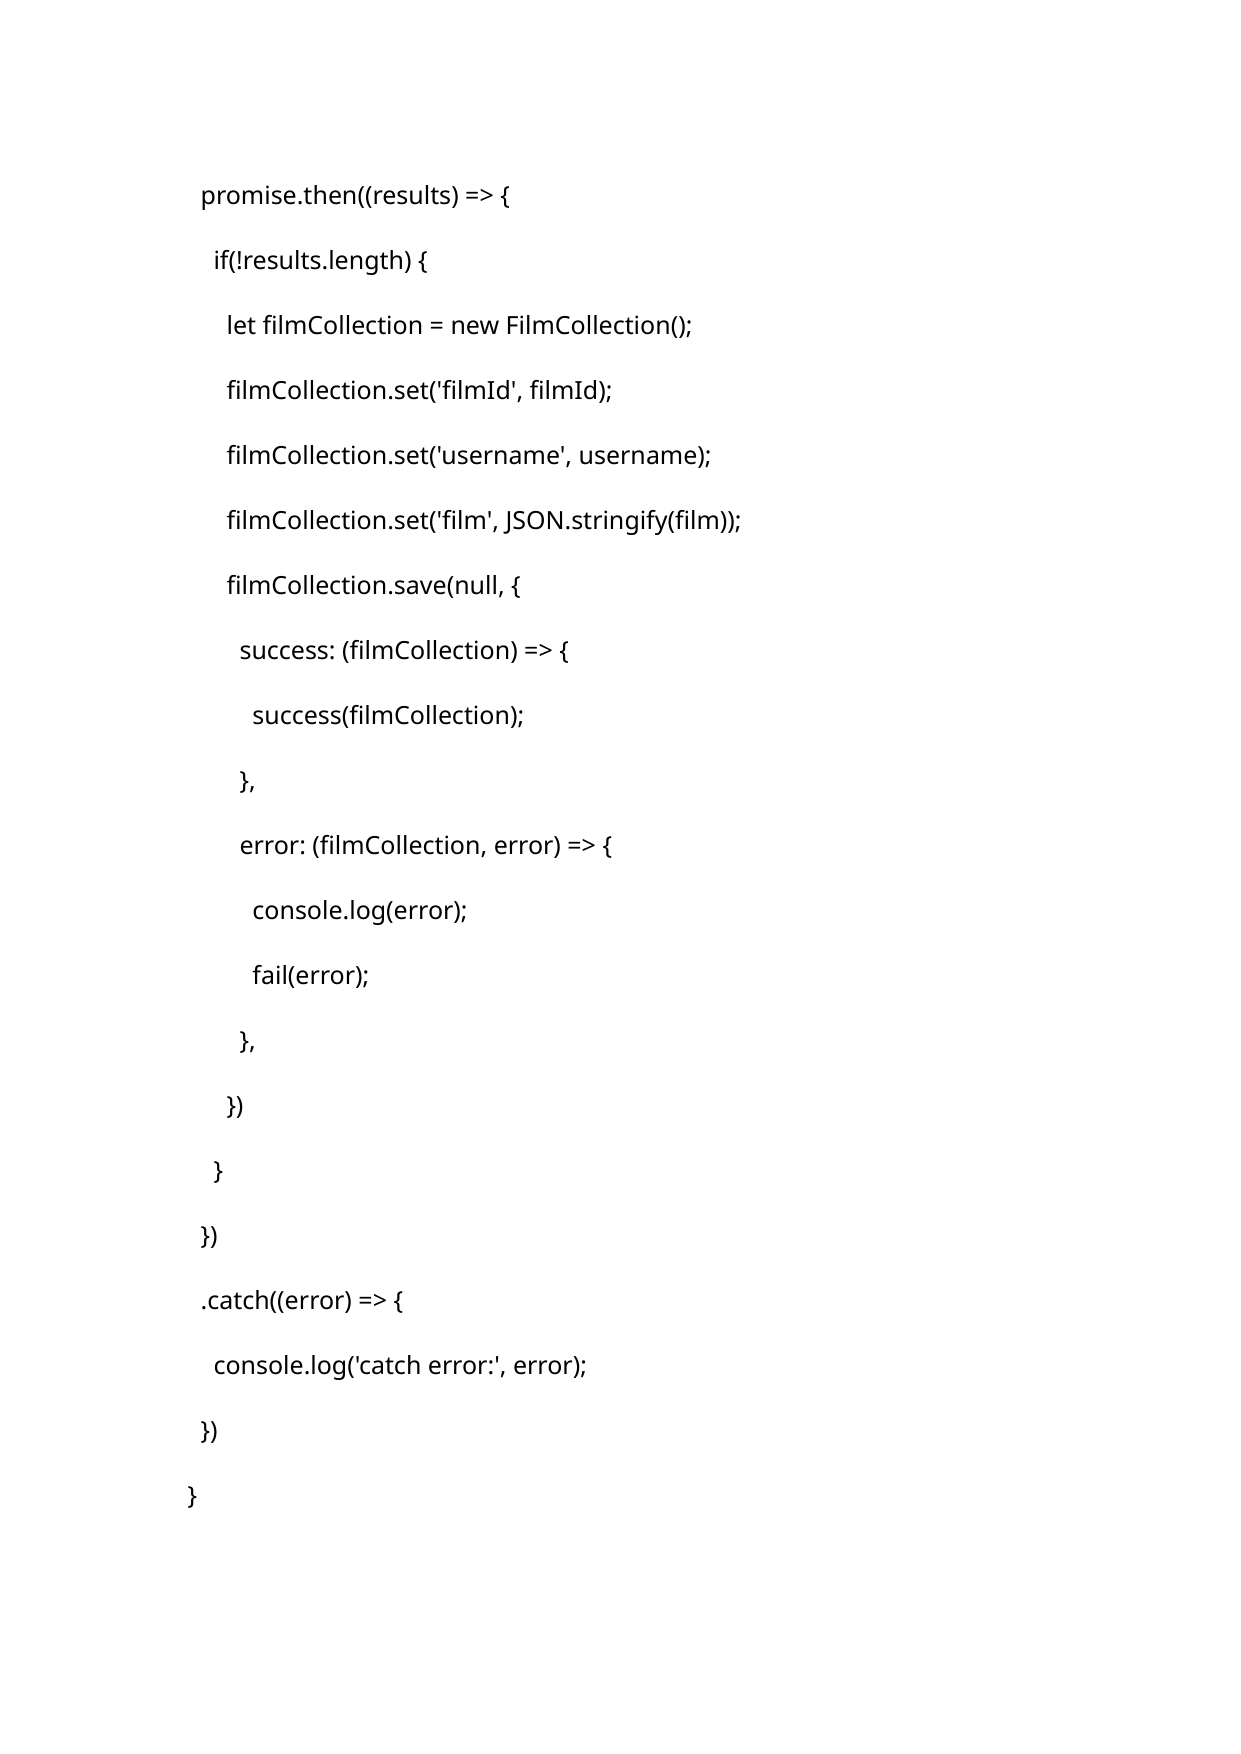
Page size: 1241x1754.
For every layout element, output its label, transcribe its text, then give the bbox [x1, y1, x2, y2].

text filmCollection.save(null, { [187, 552, 1053, 617]
text }, [187, 1007, 1053, 1072]
text console.log(error); [187, 877, 1053, 942]
text }) [187, 1202, 1053, 1267]
text error: (filmCollection, error) => { [187, 812, 1053, 877]
text } [187, 1462, 1053, 1527]
text success(filmCollection); [187, 682, 1053, 747]
text .catch((error) => { [187, 1267, 1053, 1332]
text filmCollection.set('film', JSON.stringify(film)); [187, 487, 1053, 552]
text }, [187, 747, 1053, 812]
text console.log('catch error:', error); [187, 1332, 1053, 1397]
text filmCollection.set('filmId', filmId); [187, 357, 1053, 422]
text } [187, 1137, 1053, 1202]
text let filmCollection = new FilmCollection(); [187, 292, 1053, 357]
text filmCollection.set('username', username); [187, 422, 1053, 487]
text success: (filmCollection) => { [187, 617, 1053, 682]
text if(!results.length) { [187, 227, 1053, 292]
text promise.then((results) => { [187, 162, 1053, 227]
text }) [187, 1397, 1053, 1462]
text fail(error); [187, 942, 1053, 1007]
text }) [187, 1072, 1053, 1137]
